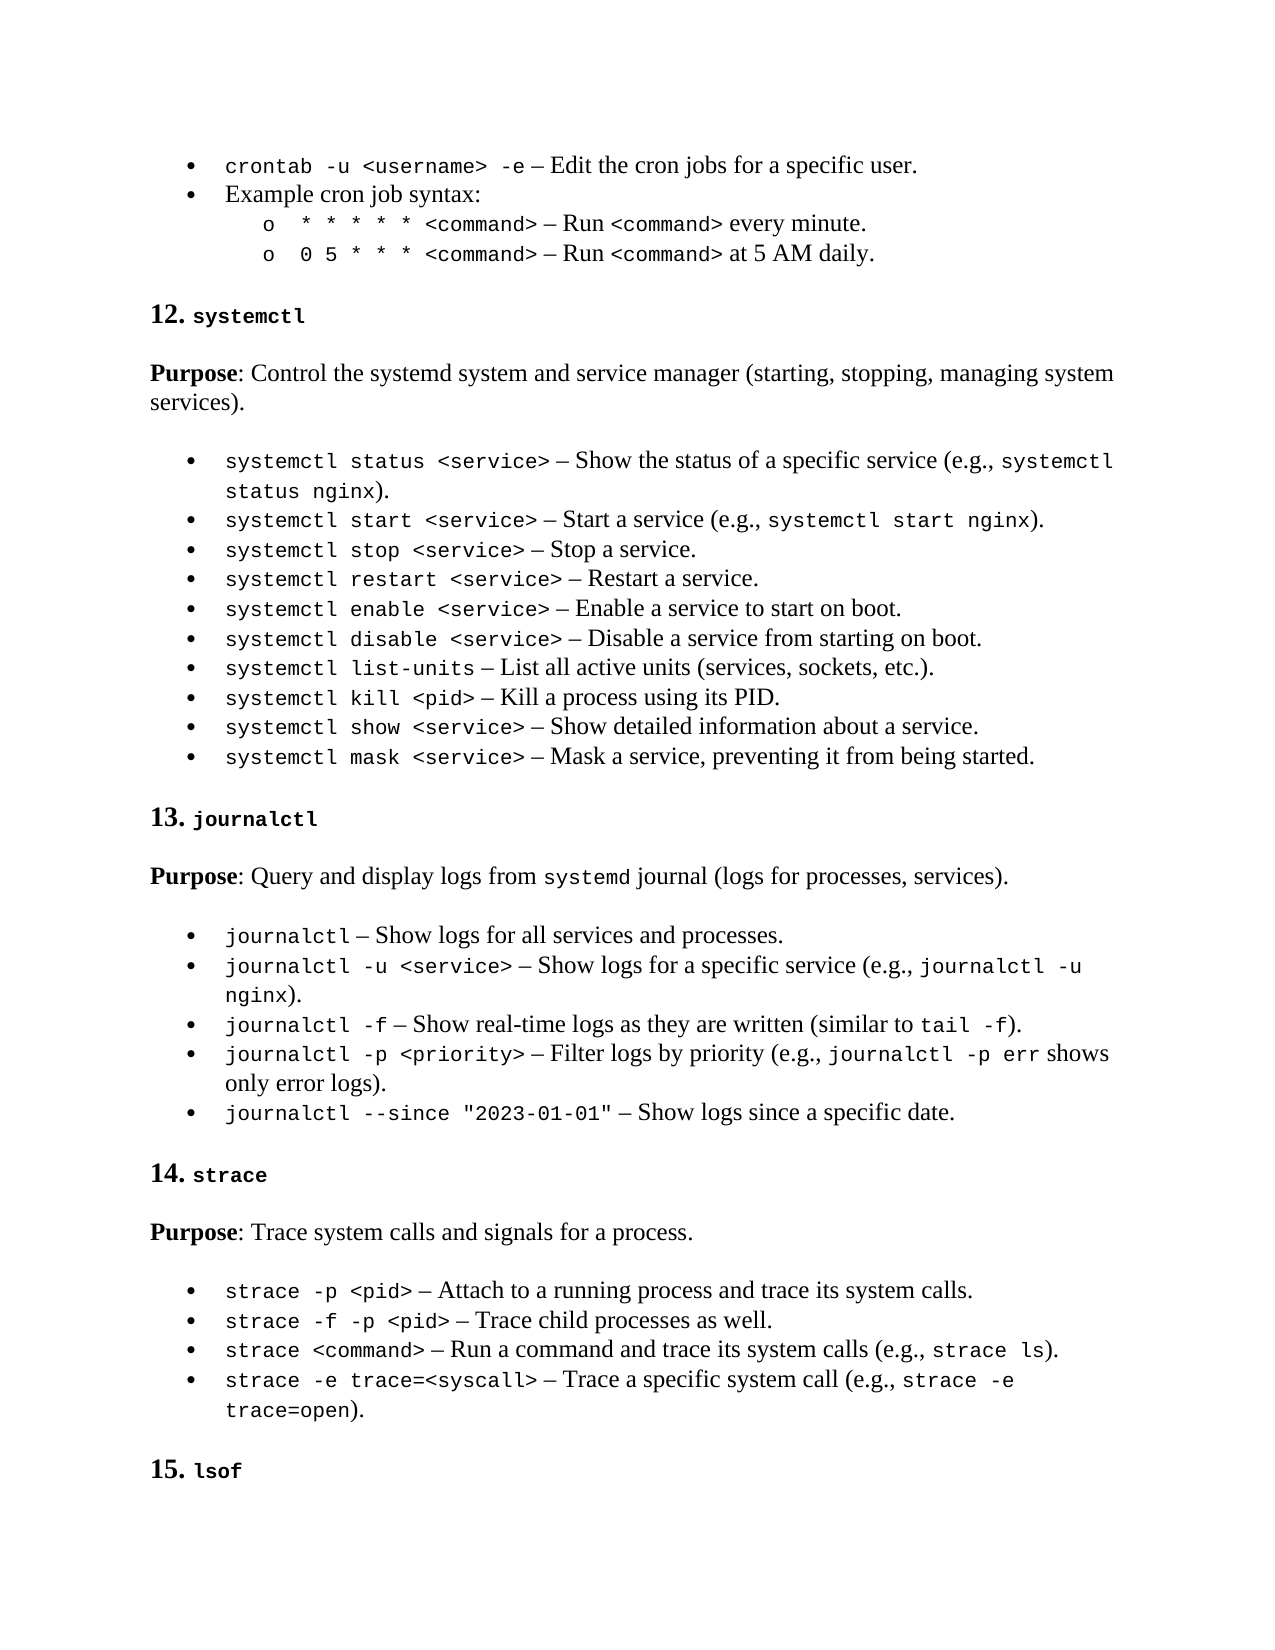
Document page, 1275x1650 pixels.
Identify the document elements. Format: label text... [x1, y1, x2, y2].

text 15. lsof [150, 1452, 1125, 1485]
text Purpose: Query and display logs from systemd journal (logs for processes, services). [150, 861, 1125, 891]
list systemctl start <service> – Start a service (e.g., systemctl start nginx). [187, 504, 1125, 534]
text 12. systemctl [150, 297, 1125, 329]
list crontab -u <username> -e – Edit the cron jobs for a specific user. [187, 150, 1125, 179]
list strace -f -p <pid> – Trace child processes as well. [187, 1305, 1125, 1334]
list systemctl list-units – List all active units (services, sockets, etc.). [187, 652, 1125, 682]
list systemctl status <service> – Show the status of a specific service (e.g., systemctl status nginx). [187, 445, 1125, 504]
list journalctl -f – Show real-time logs as they are written (similar to tail -f). [187, 1009, 1125, 1038]
list journalctl --since "2023-01-01" – Show logs since a specific date. [187, 1097, 1125, 1126]
text Purpose: Trace system calls and signals for a process. [150, 1217, 1125, 1246]
list strace <command> – Run a command and trace its system calls (e.g., strace ls). [187, 1334, 1125, 1364]
list systemctl restart <service> – Restart a service. [187, 563, 1125, 593]
text Purpose: Control the systemd system and service manager (starting, stopping, managing system services). [150, 358, 1125, 416]
text 14. strace [150, 1156, 1125, 1188]
list strace -p <pid> – Attach to a running process and trace its system calls. [187, 1275, 1125, 1305]
list * * * * * <command> – Run <command> every minute. [262, 208, 1125, 238]
list journalctl -u <service> – Show logs for a specific service (e.g., journalctl -u nginx). [187, 950, 1125, 1009]
list systemctl enable <service> – Enable a service to start on boot. [187, 593, 1125, 623]
list systemctl mask <service> – Mask a service, preventing it from being started. [187, 741, 1125, 771]
list strace -e trace=<syscall> – Trace a specific system call (e.g., strace -e trace=open). [187, 1364, 1125, 1423]
list systemctl stop <service> – Stop a service. [187, 534, 1125, 563]
list systemctl disable <service> – Disable a service from starting on boot. [187, 623, 1125, 652]
list journalctl -p <priority> – Filter logs by priority (e.g., journalctl -p err shows only error logs). [187, 1038, 1125, 1097]
text 13. journalctl [150, 800, 1125, 832]
list systemctl show <service> – Show detailed information about a service. [187, 711, 1125, 741]
list systemctl kill <pid> – Kill a process using its PID. [187, 682, 1125, 711]
list journalctl – Show logs for all services and processes. [187, 920, 1125, 950]
list Example cron job syntax: [187, 179, 1125, 208]
list 0 5 * * * <command> – Run <command> at 5 AM daily. [262, 238, 1125, 267]
